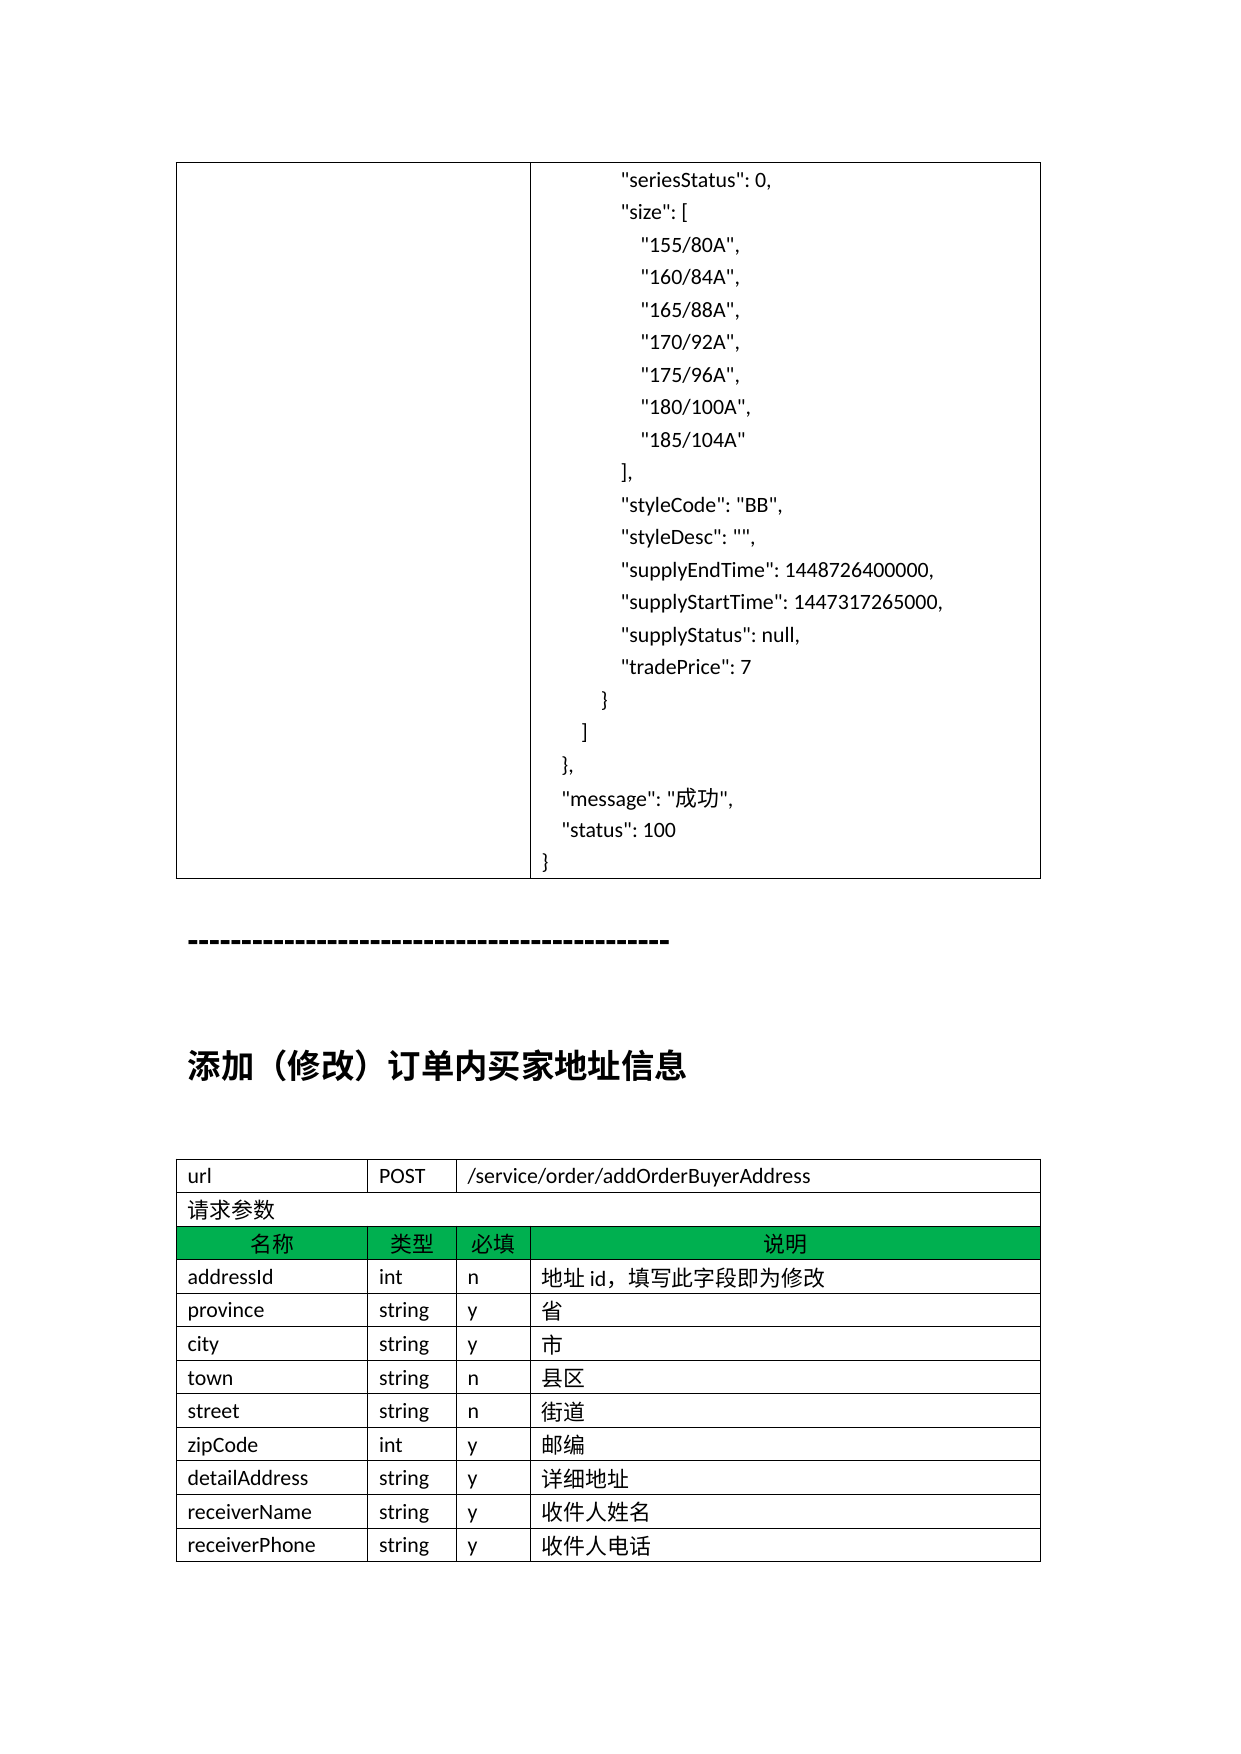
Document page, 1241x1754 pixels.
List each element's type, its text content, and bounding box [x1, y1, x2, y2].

table_cell 县区 [531, 1361, 1040, 1393]
table_cell receiverPhone [177, 1529, 367, 1561]
table_cell detailAddress [177, 1461, 367, 1494]
table_cell y [457, 1294, 530, 1326]
table_cell 类型 [368, 1227, 456, 1259]
table_cell 邮编 [531, 1428, 1040, 1460]
table_cell string [368, 1394, 456, 1427]
table_cell receiverName [177, 1495, 367, 1527]
table_cell addressId [177, 1260, 367, 1293]
table_cell town [177, 1361, 367, 1393]
table_cell y [457, 1327, 530, 1360]
table_cell string [368, 1461, 456, 1494]
table_header url [177, 1160, 367, 1192]
table_cell n [457, 1394, 530, 1427]
table_cell city [177, 1327, 367, 1360]
table_cell string [368, 1327, 456, 1360]
table_cell zipCode [177, 1428, 367, 1460]
table_cell n [457, 1361, 530, 1393]
table_cell province [177, 1294, 367, 1326]
table_cell 详细地址 [531, 1461, 1040, 1494]
table_cell string [368, 1529, 456, 1561]
table_cell y [457, 1495, 530, 1527]
table_cell 收件人电话 [531, 1529, 1040, 1561]
table_cell 收件人姓名 [531, 1495, 1040, 1527]
table_cell string [368, 1294, 456, 1326]
table_cell 名称 [177, 1227, 367, 1259]
table_cell int [368, 1260, 456, 1293]
table_cell n [457, 1260, 530, 1293]
table_cell 请求参数 [177, 1193, 1040, 1226]
table_cell 街道 [531, 1394, 1040, 1427]
table_cell 地址id，填写此字段即为修改 [531, 1260, 1040, 1293]
table_cell y [457, 1529, 530, 1561]
table_cell int [368, 1428, 456, 1460]
table_cell string [368, 1361, 456, 1393]
table_cell string [368, 1495, 456, 1527]
table_cell y [457, 1428, 530, 1460]
subtitle --------------------------------------------- [187, 906, 1053, 971]
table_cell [531, 163, 1040, 878]
table_header POST [368, 1160, 456, 1192]
table_cell y [457, 1461, 530, 1494]
table_cell street [177, 1394, 367, 1427]
subtitle 添加（修改）订单内买家地址信息 [187, 1031, 1053, 1096]
table_cell [177, 163, 530, 878]
table_cell 说明 [531, 1227, 1040, 1259]
table_cell 必填 [457, 1227, 530, 1259]
table_header /service/order/addOrderBuyerAddress [457, 1160, 1040, 1192]
table_cell 市 [531, 1327, 1040, 1360]
table_cell 省 [531, 1294, 1040, 1326]
